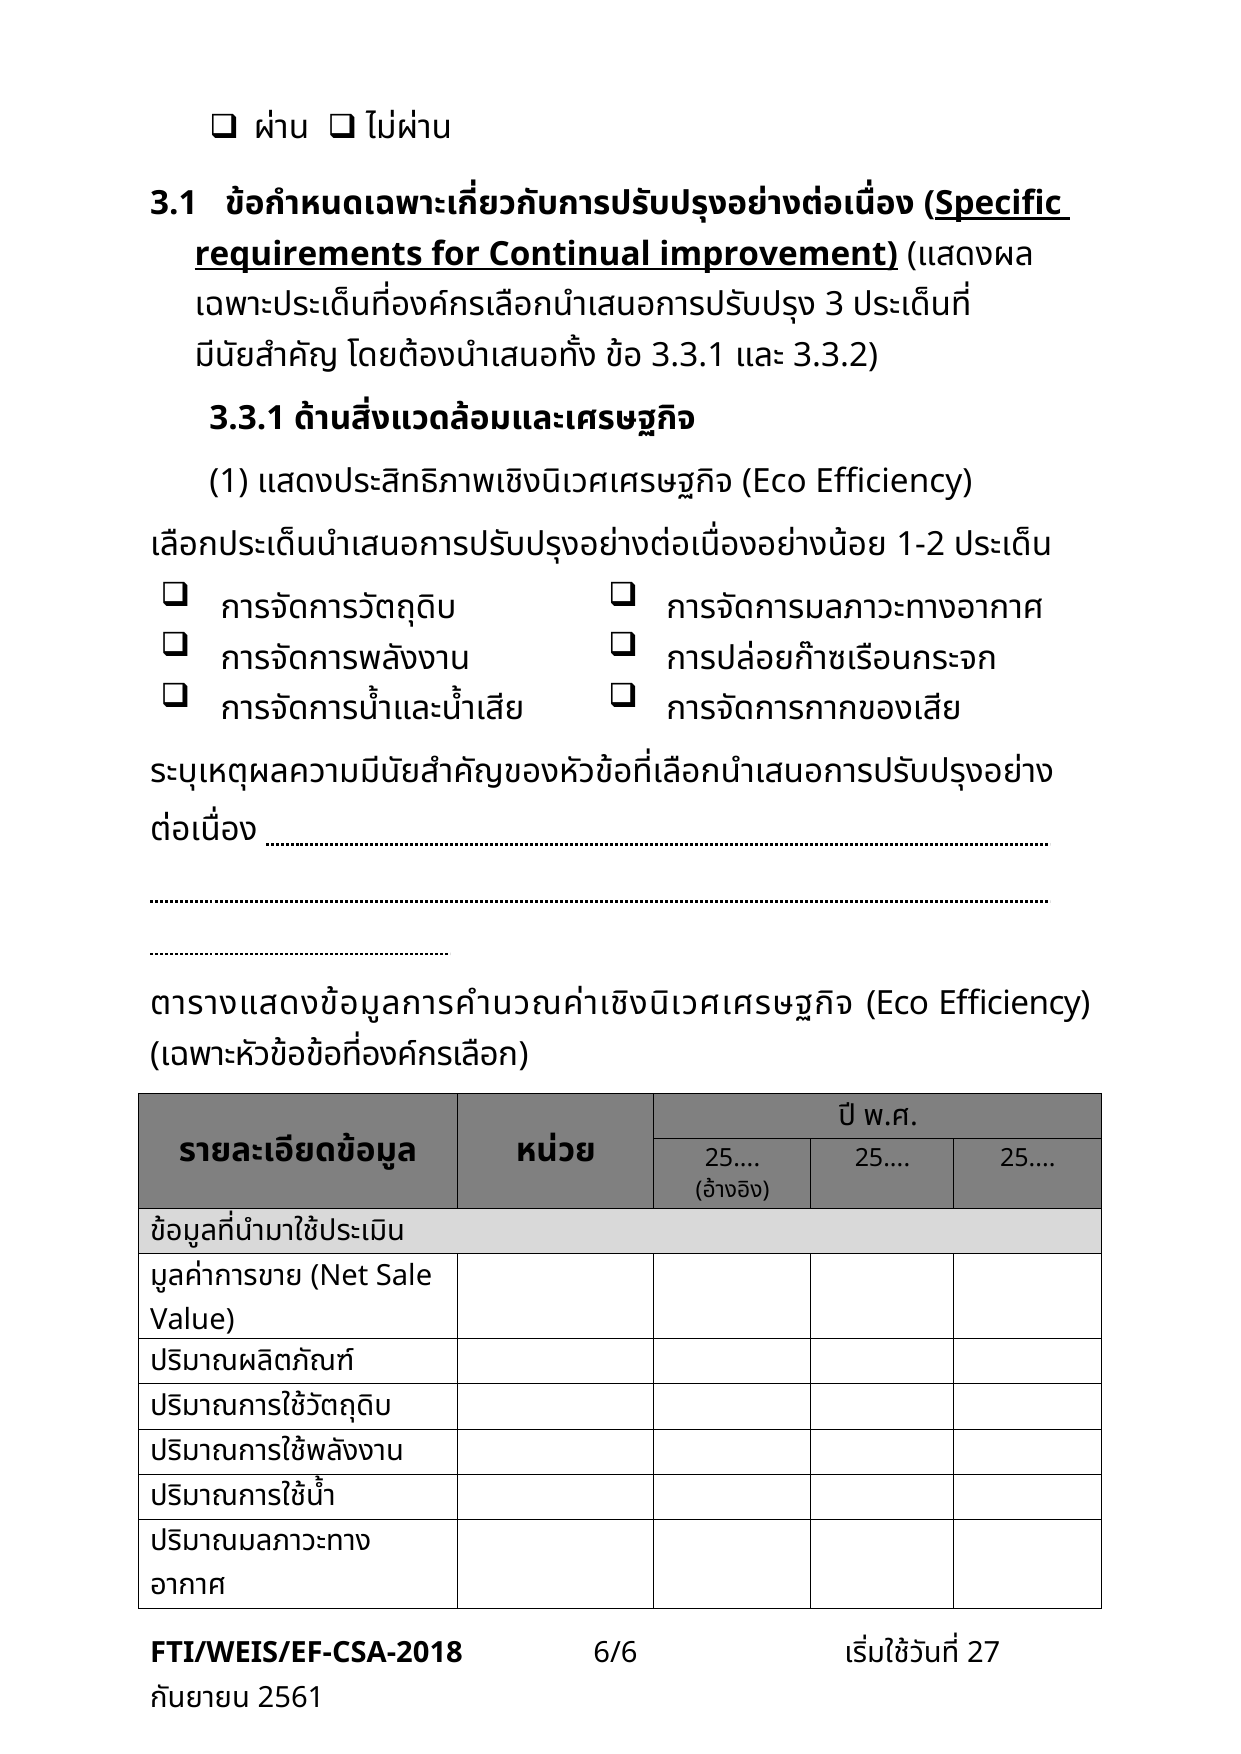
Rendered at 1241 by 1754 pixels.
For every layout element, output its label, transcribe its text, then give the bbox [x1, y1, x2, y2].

table_cell ข้อมูลที่นำมาใช้ประเมิน [139, 1209, 1101, 1253]
table_header [149, 583, 209, 634]
table_cell [654, 1475, 810, 1519]
table_cell 25.... [954, 1139, 1101, 1208]
table_cell [149, 634, 209, 684]
subtitle ระบุเหตุผลความมีนัยสำคัญของหัวข้อที่เลือกนำเสนอการปรับปรุงอย่างต่อเนื่อง [150, 747, 1090, 960]
table_cell การจัดการกากของเสีย [655, 684, 1091, 734]
table_cell [811, 1475, 953, 1519]
table_cell [654, 1254, 810, 1338]
table_cell [954, 1384, 1101, 1428]
table_cell ปริมาณการใช้วัตถุดิบ [139, 1384, 457, 1428]
table_cell [597, 684, 655, 734]
table_cell การปล่อยก๊าซเรือนกระจก [655, 634, 1091, 684]
list ผ่าน ไม่ผ่าน [209, 103, 1090, 154]
table_cell [954, 1475, 1101, 1519]
table_cell [458, 1339, 653, 1383]
table_cell 25.... [811, 1139, 953, 1208]
table_cell [954, 1520, 1101, 1608]
table_cell [954, 1254, 1101, 1338]
table_cell [149, 684, 209, 734]
table_cell [458, 1475, 653, 1519]
table_header การจัดการมลภาวะทางอากาศ [655, 583, 1091, 634]
table_cell [654, 1384, 810, 1428]
table_cell [654, 1430, 810, 1473]
table_cell [597, 634, 655, 684]
table_cell ปริมาณการใช้พลังงาน [139, 1430, 457, 1473]
list ข้อกำหนดเฉพาะเกี่ยวกับการปรับปรุงอย่างต่อเนื่อง (Specific requirements for Continual improvement) (แสดงผลเฉพาะประเด็นที่องค์กรเลือกนำเสนอการปรับปรุง 3 ประเด็นที่ มีนัยสำคัญ โดยต้องนำเสนอทั้ง ข้อ 3.3.1 และ 3.3.2) [150, 179, 1090, 381]
table_cell ปริมาณมลภาวะทางอากาศ [139, 1520, 457, 1608]
table_cell [654, 1339, 810, 1383]
table_cell 25.... (อ้างอิง) [654, 1139, 810, 1208]
table_cell [811, 1384, 953, 1428]
text (1) แสดงประสิทธิภาพเชิงนิเวศเศรษฐกิจ (Eco Efficiency) [150, 457, 1090, 508]
table_cell [458, 1520, 653, 1608]
table_cell ปริมาณผลิตภัณฑ์ [139, 1339, 457, 1383]
table_header ปี พ.ศ. [654, 1094, 1101, 1138]
text ตารางแสดงข้อมูลการคำนวณค่าเชิงนิเวศเศรษฐกิจ (Eco Efficiency) (เฉพาะหัวข้อข้อที่องค์กรเลือก) [150, 979, 1090, 1080]
text 3.3.1 ด้านสิ่งแวดล้อมและเศรษฐกิจ [209, 394, 1090, 444]
table_cell [811, 1520, 953, 1608]
table_cell [954, 1339, 1101, 1383]
table_cell [654, 1520, 810, 1608]
table_cell [811, 1430, 953, 1473]
table_cell [458, 1384, 653, 1428]
table_header การจัดการวัตถุดิบ [209, 583, 597, 634]
table_header หน่วย [458, 1094, 653, 1208]
table_cell [811, 1254, 953, 1338]
table_cell มูลค่าการขาย (Net Sale Value) [139, 1254, 457, 1338]
text เลือกประเด็นนำเสนอการปรับปรุงอย่างต่อเนื่องอย่างน้อย 1-2 ประเด็น [150, 520, 1090, 571]
table_cell [458, 1254, 653, 1338]
table_header รายละเอียดข้อมูล [139, 1094, 457, 1208]
table_cell [458, 1430, 653, 1473]
table_cell [954, 1430, 1101, 1473]
table_cell การจัดการพลังงาน [209, 634, 597, 684]
table_cell ปริมาณการใช้น้ำ [139, 1475, 457, 1519]
table_header [597, 583, 655, 634]
table_cell การจัดการน้ำและน้ำเสีย [209, 684, 597, 734]
table_cell [811, 1339, 953, 1383]
